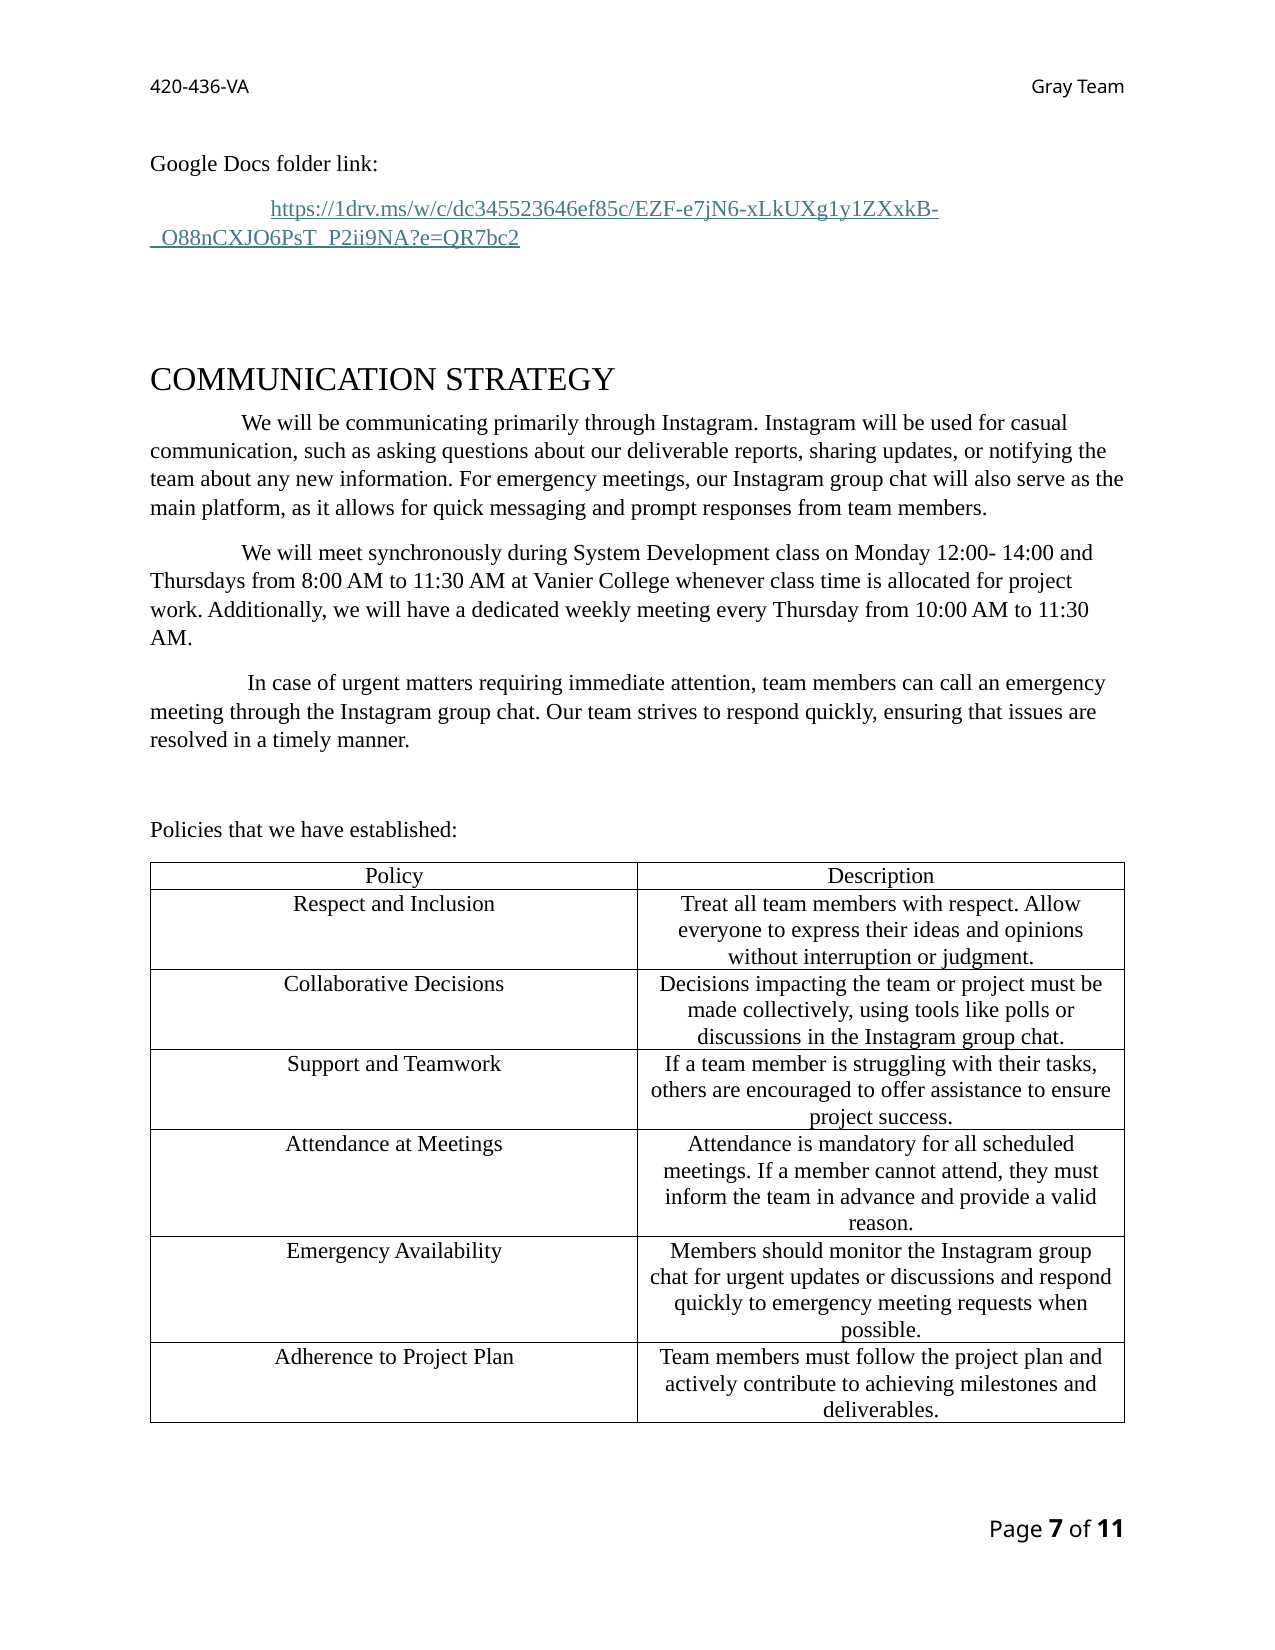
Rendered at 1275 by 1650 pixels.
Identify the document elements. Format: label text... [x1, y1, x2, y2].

table_cell Respect and Inclusion [151, 890, 637, 969]
table_cell Adherence to Project Plan [151, 1343, 637, 1422]
table_cell Attendance is mandatory for all scheduled meetings. If a member cannot attend, they must inform the team in advance and provide a valid reason. [638, 1130, 1124, 1236]
table_cell Decisions impacting the team or project must be made collectively, using tools like polls or discussions in the Instagram group chat. [638, 970, 1124, 1049]
text We will be communicating primarily through Instagram. Instagram will be used for casual communication, such as asking questions about our deliverable reports, sharing updates, or notifying the team about any new information. For emergency meetings, our Instagram group chat will also serve as the main platform, as it allows for quick messaging and prompt responses from team members. [150, 408, 1125, 520]
text Policies that we have established: [150, 816, 1125, 843]
subtitle COMMUNICATION STRATEGY [150, 359, 1125, 397]
table_cell Support and Teamwork [151, 1050, 637, 1129]
table_cell If a team member is struggling with their tasks, others are encouraged to offer assistance to ensure project success. [638, 1050, 1124, 1129]
table_cell Collaborative Decisions [151, 970, 637, 1049]
table_cell Emergency Availability [151, 1237, 637, 1342]
table_cell Attendance at Meetings [151, 1130, 637, 1236]
text https://1drv.ms/w/c/dc345523646ef85c/EZF-e7jN6-xLkUXg1y1ZXxkB-_O88nCXJO6PsT_P2ii9NA?e=QR7bc2 [150, 195, 1125, 250]
text In case of urgent matters requiring immediate attention, team members can call an emergency meeting through the Instagram group chat. Our team strives to respond quickly, ensuring that issues are resolved in a timely manner. [150, 669, 1125, 753]
table_cell Team members must follow the project plan and actively contribute to achieving milestones and deliverables. [638, 1343, 1124, 1422]
text We will meet synchronously during System Development class on Monday 12:00- 14:00 and Thursdays from 8:00 AM to 11:30 AM at Vanier College whenever class time is allocated for project work. Additionally, we will have a dedicated weekly meeting every Thursday from 10:00 AM to 11:30 AM. [150, 539, 1125, 651]
table_header Policy [151, 863, 637, 889]
text Google Docs folder link: [150, 150, 1125, 176]
table_cell Members should monitor the Instagram group chat for urgent updates or discussions and respond quickly to emergency meeting requests when possible. [638, 1237, 1124, 1342]
table_cell Treat all team members with respect. Allow everyone to express their ideas and opinions without interruption or judgment. [638, 890, 1124, 969]
table_header Description [638, 863, 1124, 889]
